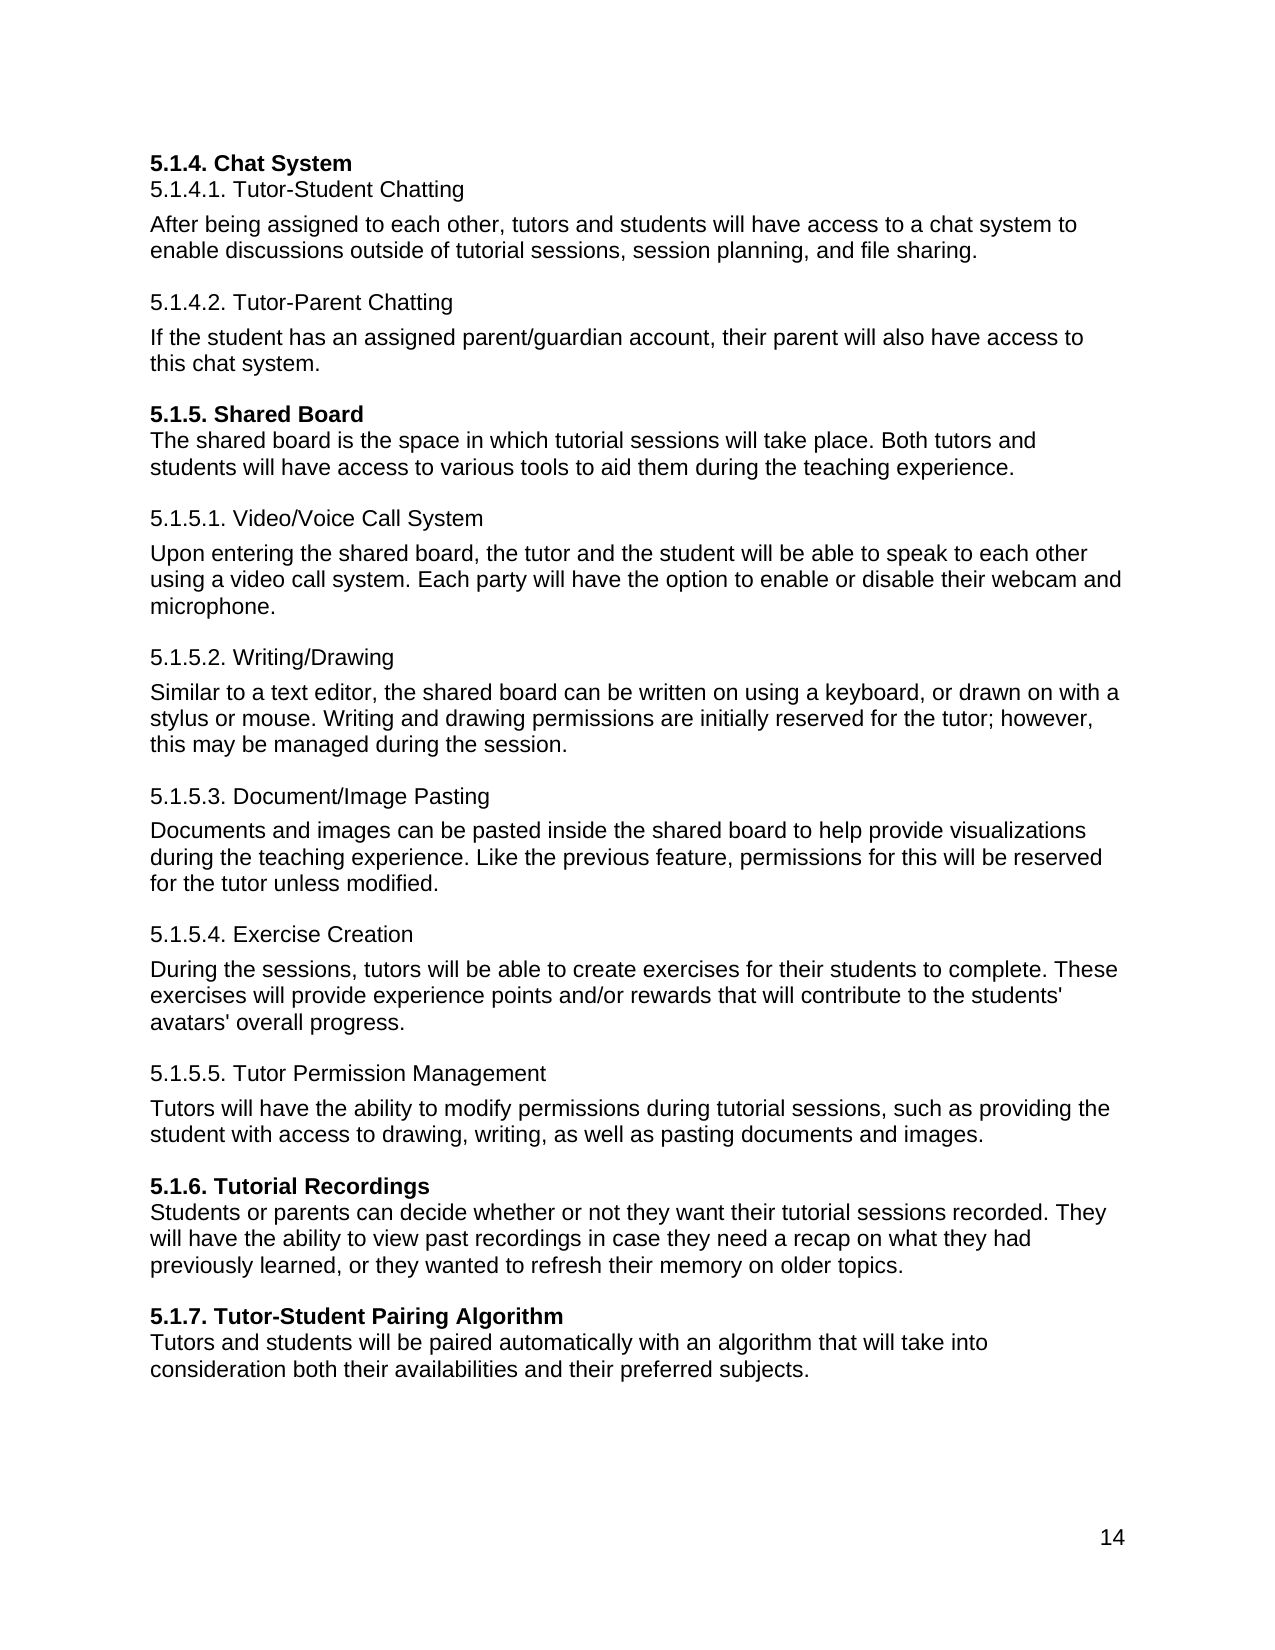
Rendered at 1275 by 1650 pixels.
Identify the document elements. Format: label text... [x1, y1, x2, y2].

subtitle 5.1.4.2. Tutor-Parent Chatting [150, 289, 1125, 315]
subtitle 5.1.5.4. Exercise Creation [150, 921, 1125, 948]
subtitle 5.1.7. Tutor-Student Pairing Algorithm [150, 1303, 1125, 1329]
text Tutors and students will be paired automatically with an algorithm that will take into consideration both their availabilities and their preferred subjects. [150, 1329, 1125, 1382]
text Tutors will have the ability to modify permissions during tutorial sessions, such as providing the student with access to drawing, writing, as well as pasting documents and images. [150, 1095, 1125, 1148]
subtitle 5.1.4.1. Tutor-Student Chatting [150, 176, 1125, 203]
subtitle 5.1.6. Tutorial Recordings [150, 1173, 1125, 1199]
subtitle 5.1.5.3. Document/Image Pasting [150, 783, 1125, 809]
text Students or parents can decide whether or not they want their tutorial sessions recorded. They will have the ability to view past recordings in case they need a recap on what they had previously learned, or they wanted to refresh their memory on older topics. [150, 1199, 1125, 1278]
subtitle 5.1.5. Shared Board [150, 401, 1125, 427]
text Upon entering the shared board, the tutor and the student will be able to speak to each other using a video call system. Each party will have the option to enable or disable their webcam and microphone. [150, 540, 1125, 619]
text After being assigned to each other, tutors and students will have access to a chat system to enable discussions outside of tutorial sessions, session planning, and file sharing. [150, 211, 1125, 264]
text If the student has an assigned parent/guardian account, their parent will also have access to this chat system. [150, 323, 1125, 376]
subtitle 5.1.5.2. Writing/Drawing [150, 644, 1125, 670]
text The shared board is the space in which tutorial sessions will take place. Both tutors and students will have access to various tools to aid them during the teaching experience. [150, 427, 1125, 480]
text Similar to a text editor, the shared board can be written on using a keyboard, or drawn on with a stylus or mouse. Writing and drawing permissions are initially reserved for the tutor; however, this may be managed during the session. [150, 679, 1125, 758]
subtitle 5.1.5.1. Video/Voice Call System [150, 505, 1125, 532]
subtitle 5.1.4. Chat System [150, 150, 1125, 176]
text Documents and images can be pasted inside the shared board to help provide visualizations during the teaching experience. Like the previous feature, permissions for this will be reserved for the tutor unless modified. [150, 817, 1125, 896]
text During the sessions, tutors will be able to create exercises for their students to complete. These exercises will provide experience points and/or rewards that will contribute to the students' avatars' overall progress. [150, 956, 1125, 1035]
subtitle 5.1.5.5. Tutor Permission Management [150, 1060, 1125, 1087]
